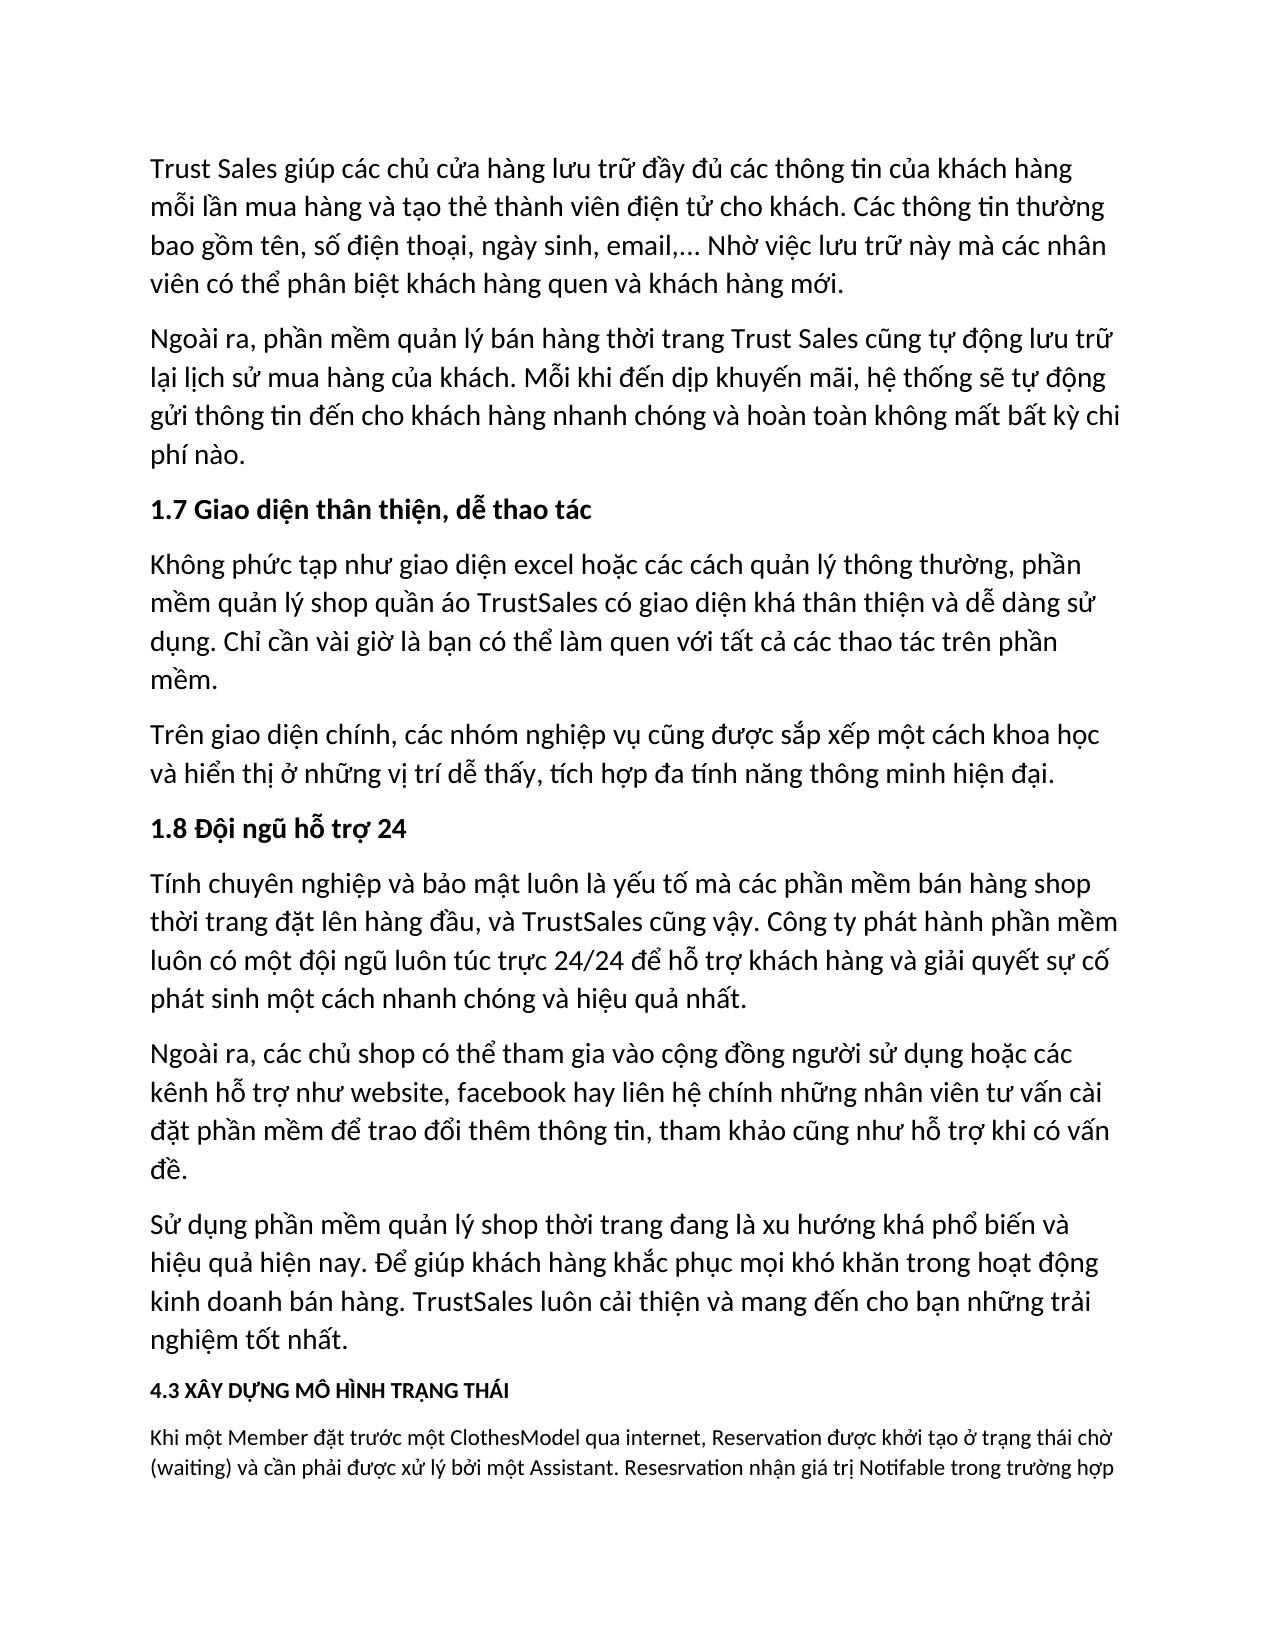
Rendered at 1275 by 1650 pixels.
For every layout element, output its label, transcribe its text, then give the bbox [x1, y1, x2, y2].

text 4.3 XÂY DỰNG MÔ HÌNH TRẠNG THÁI [150, 1376, 1125, 1404]
text Tính chuyên nghiệp và bảo mật luôn là yếu tố mà các phần mềm bán hàng shop thời trang đặt lên hàng đầu, và TrustSales cũng vậy. Công ty phát hành phần mềm luôn có một đội ngũ luôn túc trực 24/24 để hỗ trợ khách hàng và giải quyết sự cố phát sinh một cách nhanh chóng và hiệu quả nhất. [150, 865, 1125, 1016]
text Ngoài ra, các chủ shop có thể tham gia vào cộng đồng người sử dụng hoặc các kênh hỗ trợ như website, facebook hay liên hệ chính những nhân viên tư vấn cài đặt phần mềm để trao đổi thêm thông tin, tham khảo cũng như hỗ trợ khi có vấn đề. [150, 1035, 1125, 1186]
text 1.8 Đội ngũ hỗ trợ 24 [150, 810, 1125, 846]
text Không phức tạp như giao diện excel hoặc các cách quản lý thông thường, phần mềm quản lý shop quần áo TrustSales có giao diện khá thân thiện và dễ dàng sử dụng. Chỉ cần vài giờ là bạn có thể làm quen với tất cả các thao tác trên phần mềm. [150, 546, 1125, 697]
text Trên giao diện chính, các nhóm nghiệp vụ cũng được sắp xếp một cách khoa học và hiển thị ở những vị trí dễ thấy, tích hợp đa tính năng thông minh hiện đại. [150, 716, 1125, 790]
text Ngoài ra, phần mềm quản lý bán hàng thời trang Trust Sales cũng tự động lưu trữ lại lịch sử mua hàng của khách. Mỗi khi đến dịp khuyến mãi, hệ thống sẽ tự động gửi thông tin đến cho khách hàng nhanh chóng và hoàn toàn không mất bất kỳ chi phí nào. [150, 320, 1125, 471]
text 1.7 Giao diện thân thiện, dễ thao tác [150, 491, 1125, 526]
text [150, 1423, 1125, 1481]
text Sử dụng phần mềm quản lý shop thời trang đang là xu hướng khá phổ biến và hiệu quả hiện nay. Để giúp khách hàng khắc phục mọi khó khăn trong hoạt động kinh doanh bán hàng. TrustSales luôn cải thiện và mang đến cho bạn những trải nghiệm tốt nhất. [150, 1206, 1125, 1357]
text Trust Sales giúp các chủ cửa hàng lưu trữ đầy đủ các thông tin của khách hàng mỗi lần mua hàng và tạo thẻ thành viên điện tử cho khách. Các thông tin thường bao gồm tên, số điện thoại, ngày sinh, email,... Nhờ việc lưu trữ này mà các nhân viên có thể phân biệt khách hàng quen và khách hàng mới. [150, 150, 1125, 301]
